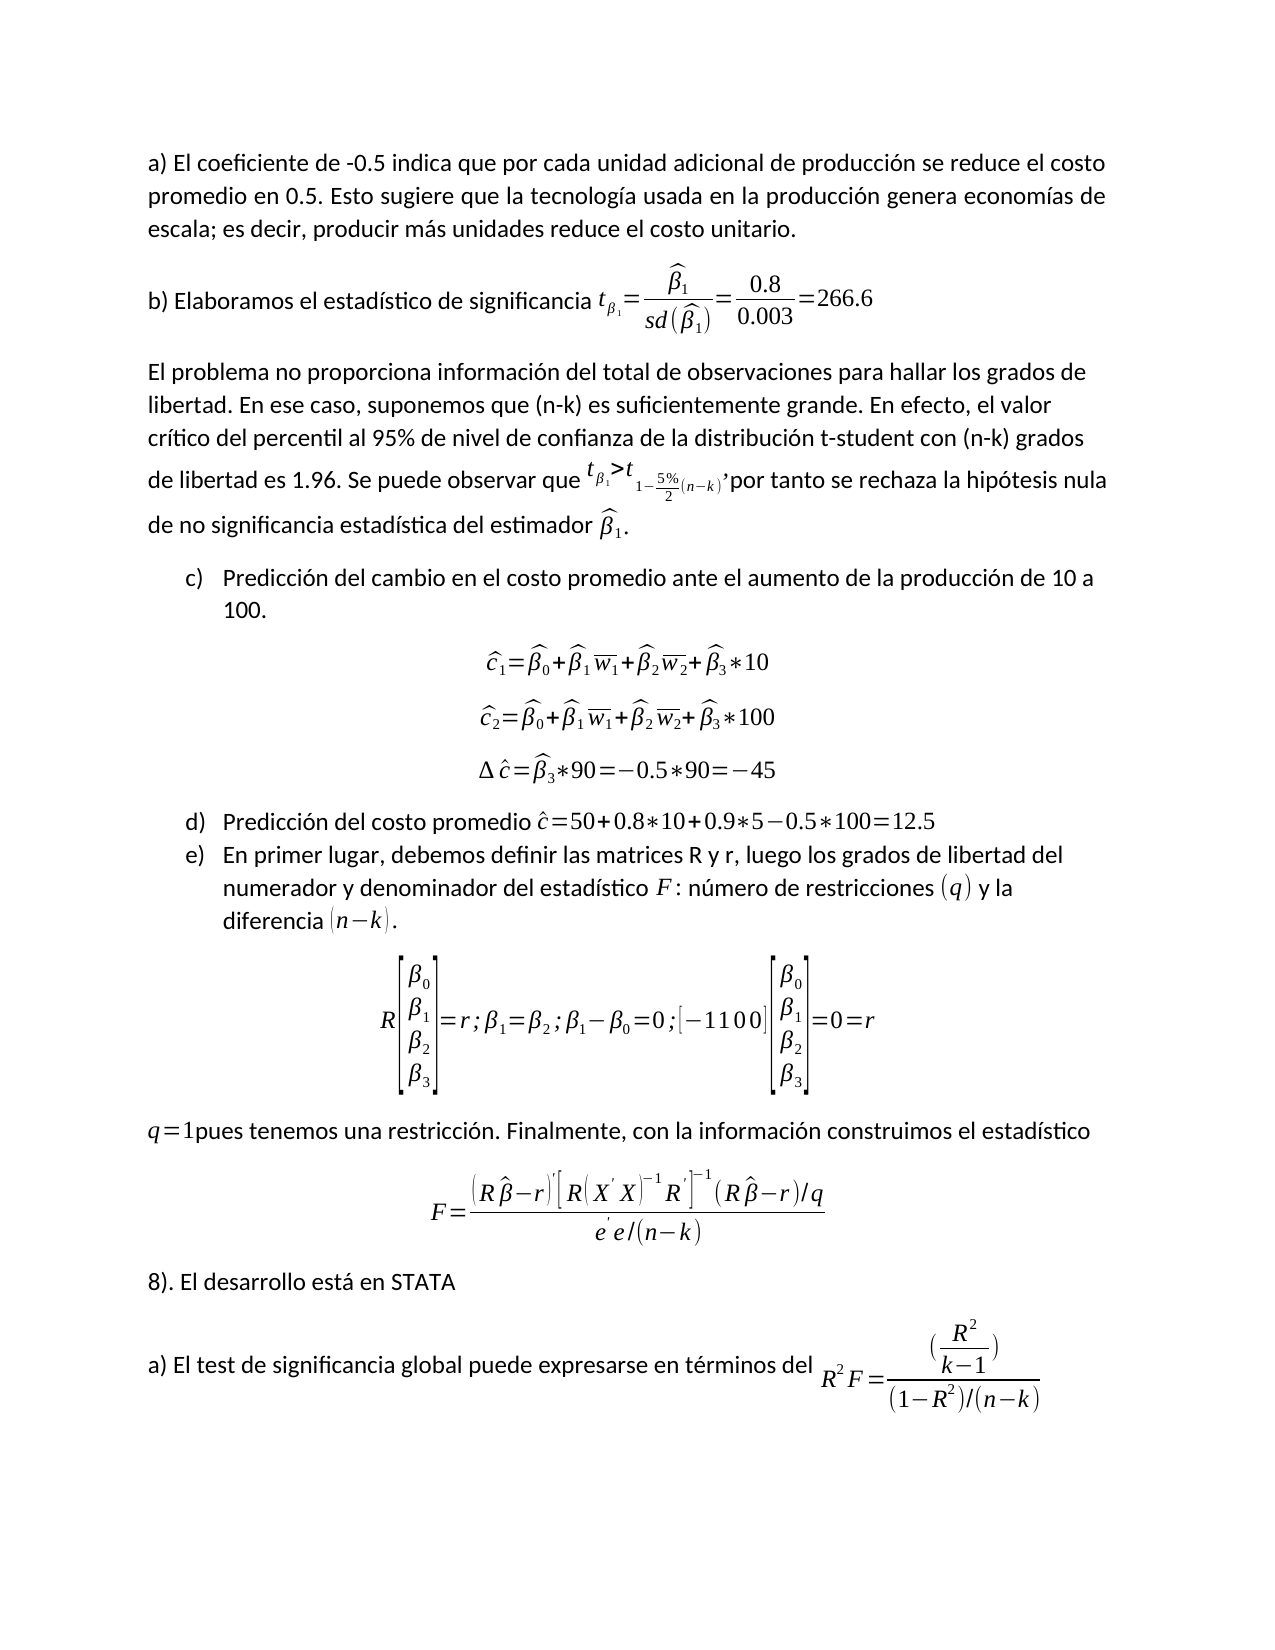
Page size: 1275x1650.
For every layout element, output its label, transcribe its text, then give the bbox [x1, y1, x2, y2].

list En primer lugar, debemos definir las matrices R y r, luego los grados de libertad del numerador y denominador del estadístico número de restricciones y la diferencia [185, 839, 1107, 936]
list Predicción del costo promedio [185, 806, 1107, 837]
text a) El test de significancia global puede expresarse en términos del [148, 1315, 1107, 1414]
text b) Elaboramos el estadístico de significancia [148, 263, 1107, 337]
text a) El coeficiente de -0.5 indica que por cada unidad adicional de producción se reduce el costo promedio en 0.5. Esto sugiere que la tecnología usada en la producción genera economías de escala; es decir, producir más unidades reduce el costo unitario. [148, 148, 1107, 244]
text pues tenemos una restricción. Finalmente, con la información construimos el estadístico [148, 1116, 1107, 1146]
text El problema no proporciona información del total de observaciones para hallar los grados de libertad. En ese caso, suponemos que (n-k) es suficientemente grande. En efecto, el valor crítico del percentil al 95% de nivel de confianza de la distribución t-student con (n-k) grados de libertad es 1.96. Se puede observar que por tanto se rechaza la hipótesis nula de no significancia estadística del estimador [148, 356, 1107, 543]
list Predicción del cambio en el costo promedio ante el aumento de la producción de 10 a 100. [185, 562, 1107, 625]
text 8). El desarrollo está en STATA [148, 1266, 1107, 1296]
